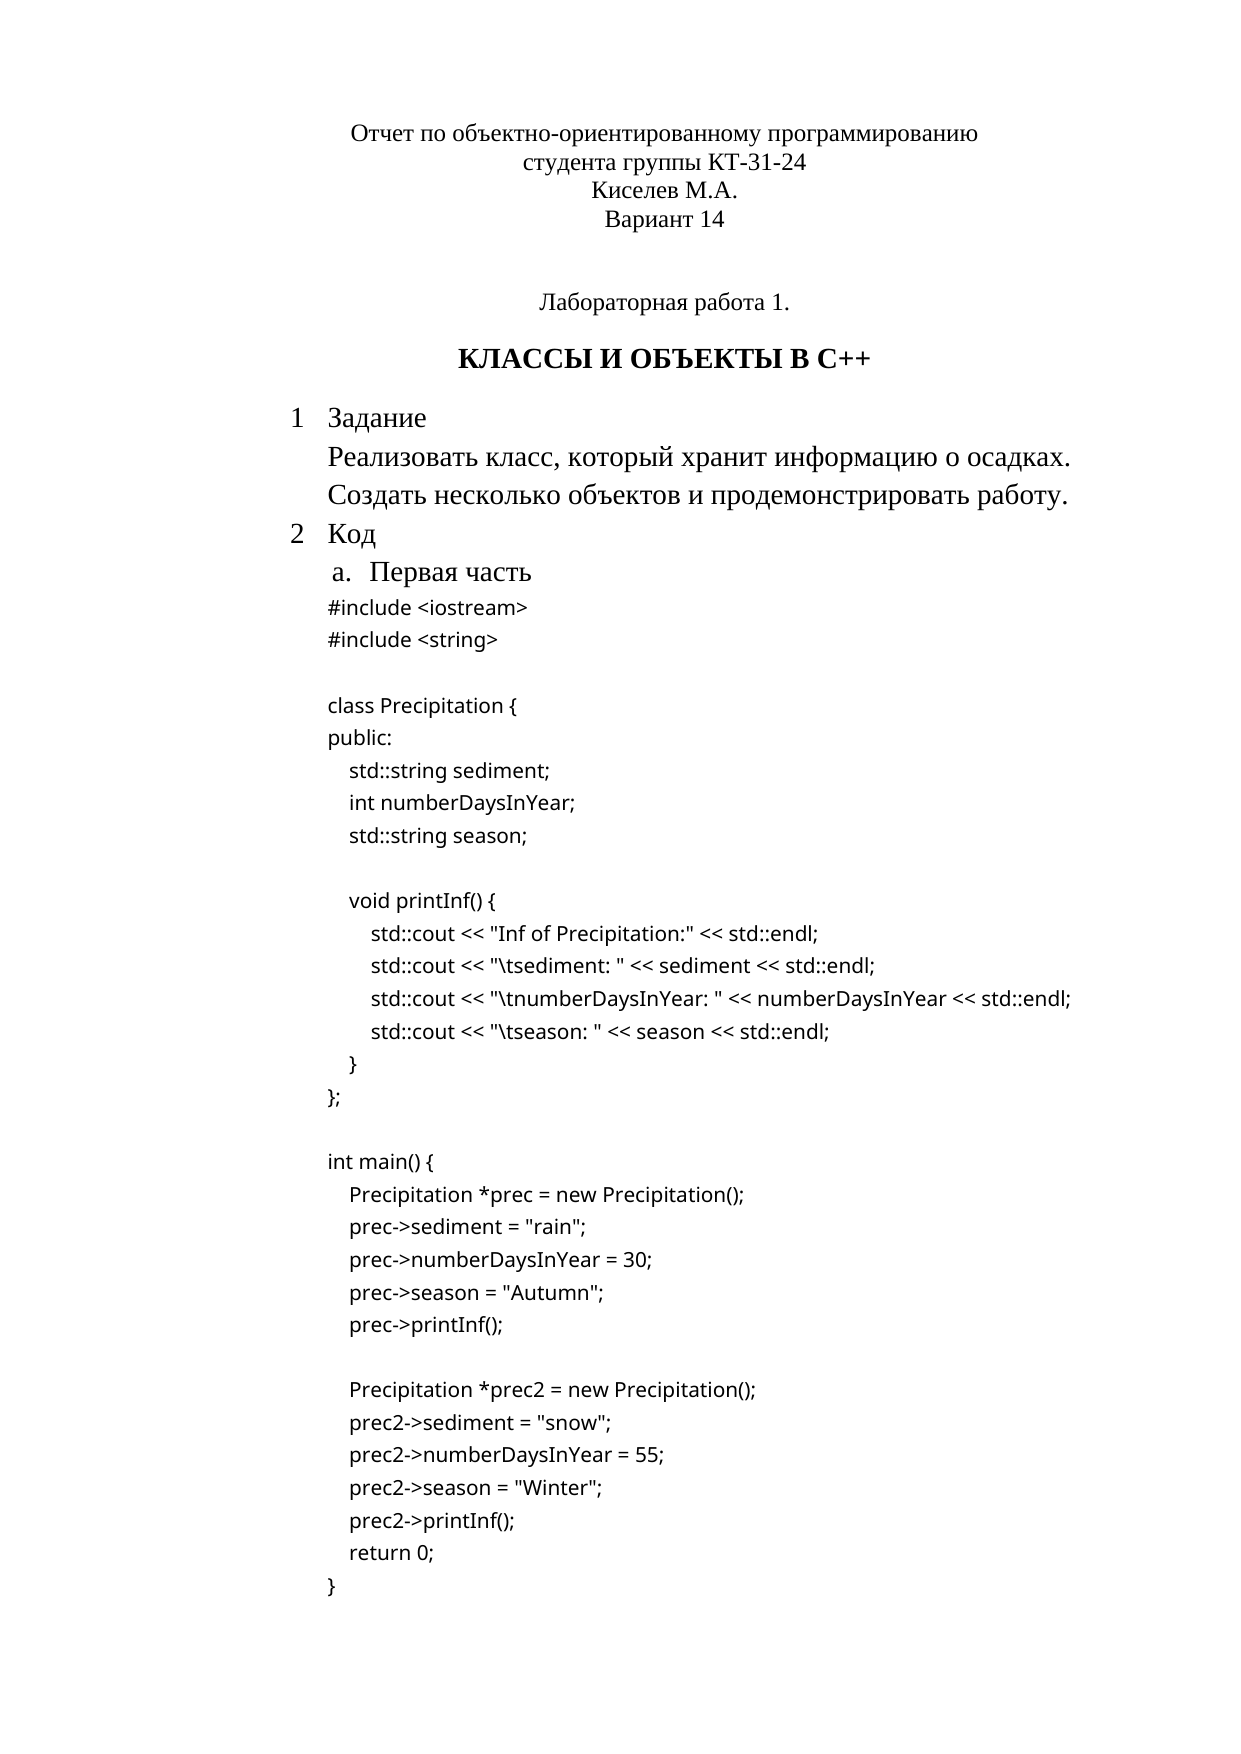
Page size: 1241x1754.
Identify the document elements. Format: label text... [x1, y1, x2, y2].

list Precipitation *prec2 = new Precipitation(); [327, 1375, 1152, 1404]
list } [327, 1571, 1152, 1599]
list Код [290, 516, 1152, 549]
list std::cout << "Inf of Precipitation:" << std::endl; [327, 919, 1152, 947]
list } [327, 1049, 1152, 1078]
list prec2->sediment = "snow"; [327, 1408, 1152, 1436]
list class Precipitation { [327, 691, 1152, 719]
text Киселев М.А. [177, 176, 1152, 204]
list prec2->printInf(); [327, 1506, 1152, 1534]
list prec->numberDaysInYear = 30; [327, 1245, 1152, 1273]
list std::cout << "\tseason: " << season << std::endl; [327, 1017, 1152, 1045]
list Создать несколько объектов и продемонстрировать работу. [327, 477, 1152, 511]
list std::cout << "\tsediment: " << sediment << std::endl; [327, 952, 1152, 980]
list void printInf() { [327, 886, 1152, 915]
list Первая часть [332, 554, 1152, 588]
text Отчет по объектно-ориентированному программированию [177, 118, 1152, 147]
list prec->season = "Autumn"; [327, 1278, 1152, 1306]
list std::cout << "\tnumberDaysInYear: " << numberDaysInYear << std::endl; [327, 984, 1152, 1013]
text Лабораторная работа 1. [177, 287, 1152, 316]
list prec2->numberDaysInYear = 55; [327, 1441, 1152, 1469]
list prec->printInf(); [327, 1310, 1152, 1339]
list prec2->season = "Winter"; [327, 1473, 1152, 1502]
list int main() { [327, 1147, 1152, 1176]
list }; [327, 1082, 1152, 1110]
list prec->sediment = "rain"; [327, 1212, 1152, 1241]
list #include <string> [327, 626, 1152, 654]
list Реализовать класс, который хранит информацию о осадках. [327, 439, 1152, 472]
list return 0; [327, 1538, 1152, 1567]
list int numberDaysInYear; [327, 788, 1152, 817]
text КЛАССЫ И ОБЪЕКТЫ В С++ [177, 341, 1152, 374]
text студента группы КТ-31-24 [177, 147, 1152, 176]
text Вариант 14 [177, 204, 1152, 233]
list std::string season; [327, 821, 1152, 849]
list #include <iostream> [327, 593, 1152, 621]
list public: [327, 723, 1152, 752]
list Precipitation *prec = new Precipitation(); [327, 1180, 1152, 1208]
list Задание [290, 400, 1152, 434]
list std::string sediment; [327, 756, 1152, 784]
